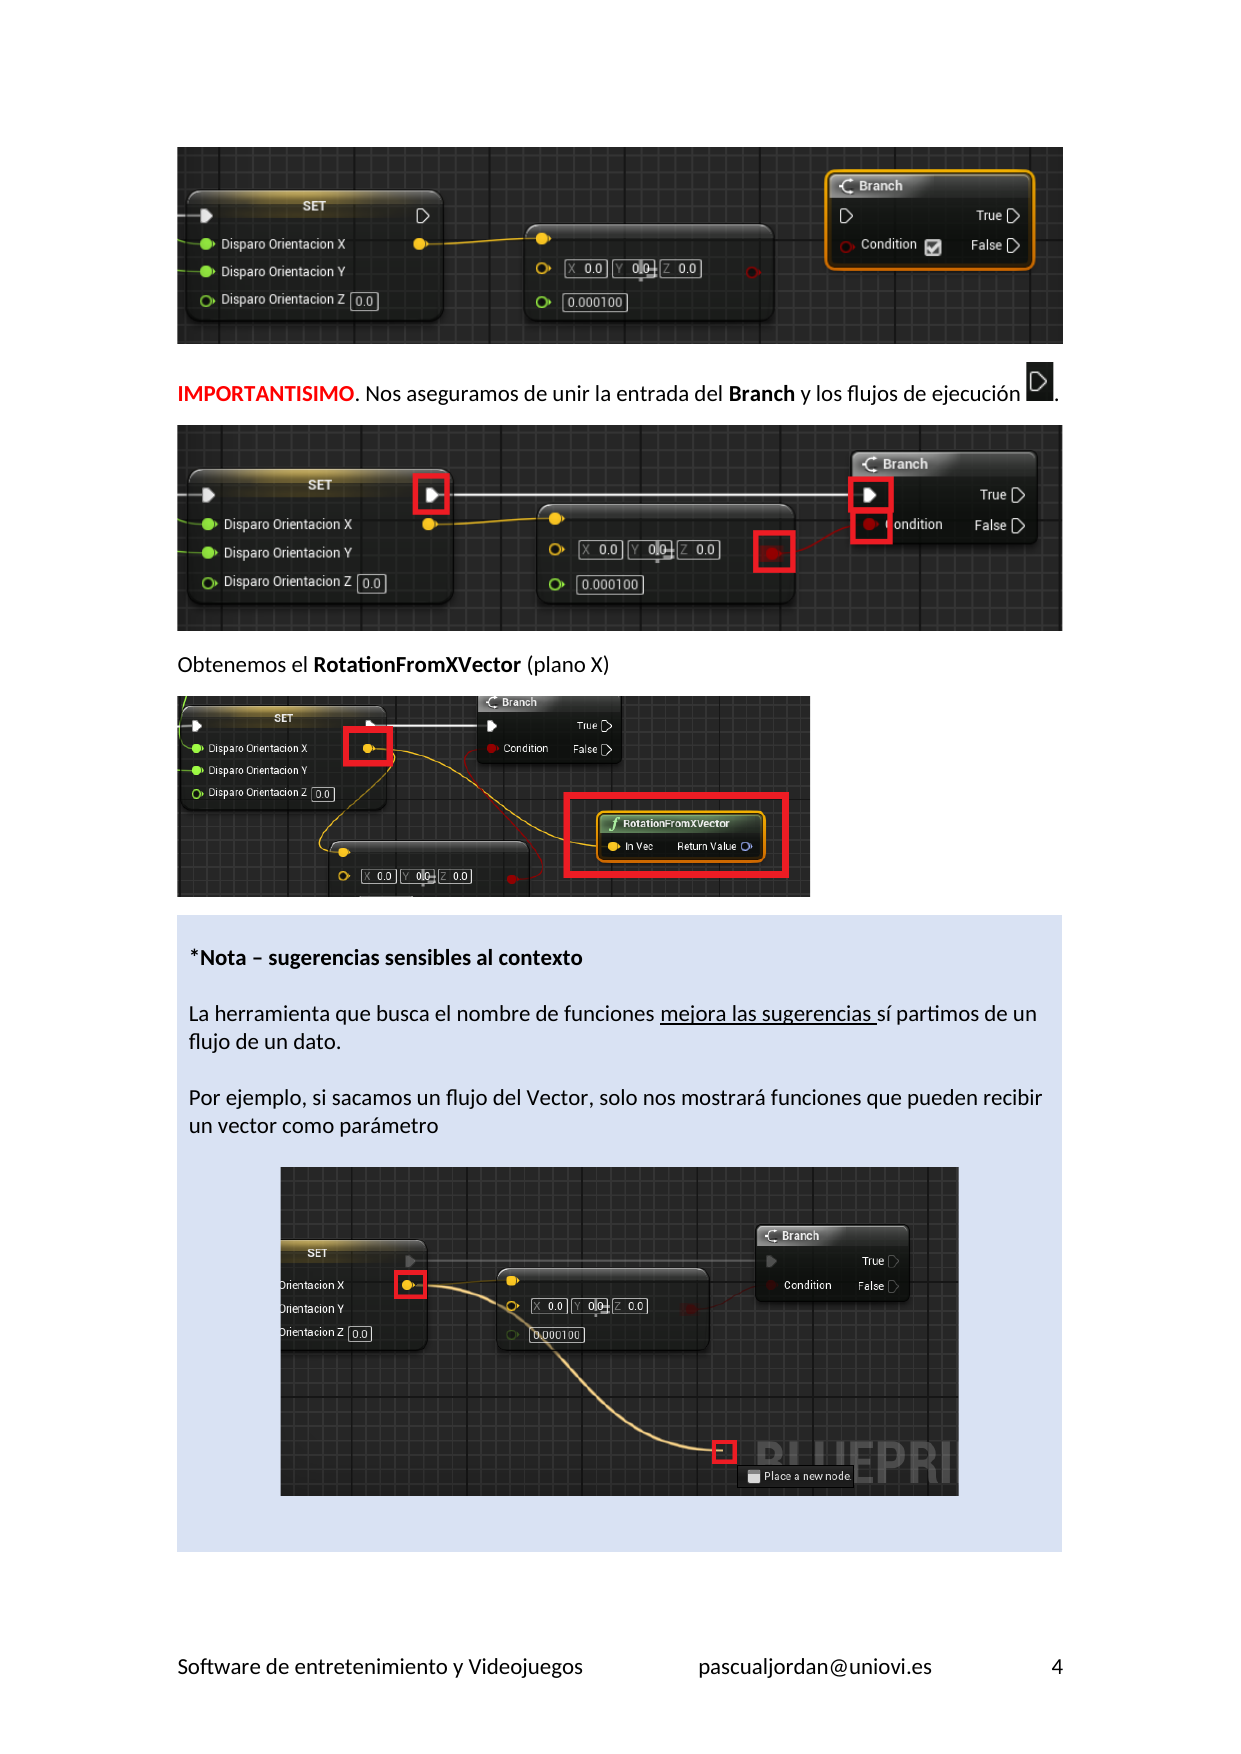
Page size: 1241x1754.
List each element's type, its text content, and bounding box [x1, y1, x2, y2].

text Obtenemos el RotationFromXVector (plano X) [177, 650, 1063, 678]
picture [177, 147, 1063, 344]
picture [1026, 362, 1054, 401]
text IMPORTANTISIMO. Nos aseguramos de unir la entrada del Branch y los flujos de ejecución . [177, 362, 1063, 407]
picture [280, 1167, 959, 1496]
picture [177, 696, 811, 897]
picture [177, 425, 1063, 631]
table_header *Nota – sugerencias sensibles al contexto La herramienta que busca el nombre de funciones mejora las sugerencias sí partimos de un flujo de un dato. Por ejemplo, si sacamos un flujo del Vector, solo nos mostrará funciones que pueden recibir un vector como parámetro [177, 915, 1062, 1552]
